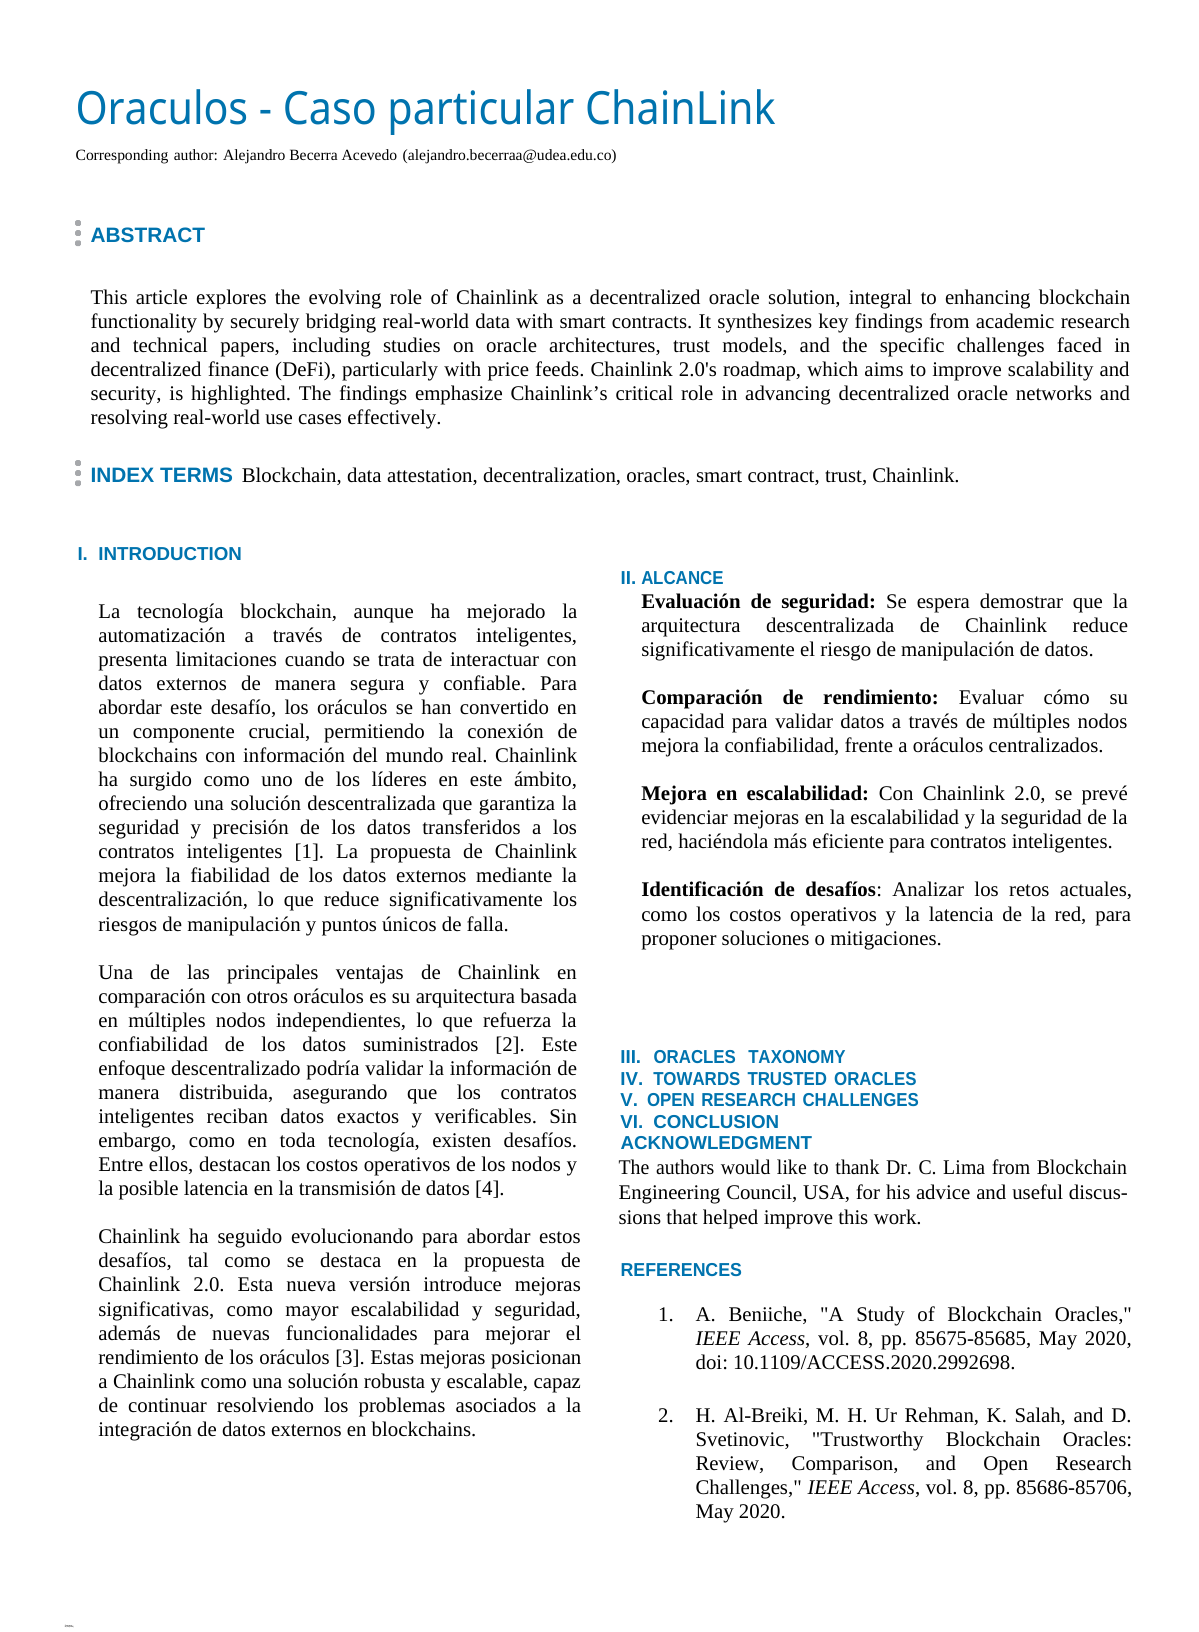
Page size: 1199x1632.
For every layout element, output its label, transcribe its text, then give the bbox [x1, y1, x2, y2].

list La tecnología blockchain, aunque ha mejorado la automatización a través de contratos inteligentes, presenta limitaciones cuando se trata de interactuar con datos externos de manera segura y confiable. Para abordar este desafío, los oráculos se han convertido en un componente crucial, permitiendo la conexión de blockchains con información del mundo real. Chainlink ha surgido como uno de los líderes en este ámbito, ofreciendo una solución descentralizada que garantiza la seguridad y precisión de los datos transferidos a los contratos inteligentes [1]. La propuesta de Chainlink mejora la fiabilidad de los datos externos mediante la descentralización, lo que reduce significativamente los riesgos de manipulación y puntos únicos de falla. [61, 599, 577, 936]
list Identificación de desafíos: Analizar los retos actuales, como los costos operativos y la latencia de la red, para proponer soluciones o mitigaciones. [641, 877, 1132, 949]
list TOWARDS TRUSTED ORACLES [620, 1067, 1132, 1089]
list OPEN RESEARCH CHALLENGES [620, 1089, 1132, 1111]
text ABSTRACT [90, 222, 978, 246]
list A. Beniiche, "A Study of Blockchain Oracles," IEEE Access, vol. 8, pp. 85675-85685, May 2020, doi: 10.1109/ACCESS.2020.2992698. [658, 1301, 1132, 1374]
text Corresponding author: Alejandro Becerra Acevedo (alejandro.becerraa@udea.edu.co) [75, 145, 1132, 163]
text Oraculos - Caso particular ChainLink [75, 75, 1132, 138]
list H. Al-Breiki, M. H. Ur Rehman, K. Salah, and D. Svetinovic, "Trustworthy Blockchain Oracles: Review, Comparison, and Open Research Challenges," IEEE Access, vol. 8, pp. 85686-85706, May 2020. [658, 1403, 1132, 1523]
text REFERENCES [620, 1258, 1132, 1280]
list CONCLUSION [620, 1111, 1132, 1132]
text This article explores the evolving role of Chainlink as a decentralized oracle solution, integral to enhancing blockchain functionality by securely bridging real-world data with smart contracts. It synthesizes key findings from academic research and technical papers, including studies on oracle architectures, trust models, and the specific challenges faced in decentralized finance (DeFi), particularly with price feeds. Chainlink 2.0's roadmap, which aims to improve scalability and security, is highlighted. The findings emphasize Chainlink’s critical role in advancing decentralized oracle networks and resolving real-world use cases effectively. [90, 285, 1132, 429]
text The authors would like to thank Dr. C. Lima from Blockchain Engineering Council, USA, for his advice and useful discus- sions that helped improve this work. [618, 1155, 1128, 1229]
text INDEX TERMS Blockchain, data attestation, decentralization, oracles, smart contract, trust, Chainlink. [90, 462, 1132, 487]
text ACKNOWLEDGMENT [620, 1132, 1132, 1154]
list Comparación de rendimiento: Evaluar cómo su capacidad para validar datos a través de múltiples nodos mejora la confiabilidad, frente a oráculos centralizados. [604, 685, 1128, 757]
list ALCANCE [620, 567, 1132, 589]
list ORACLES TAXONOMY [620, 1046, 1132, 1067]
list INTRODUCTION [77, 543, 581, 564]
list Evaluación de seguridad: Se espera demostrar que la arquitectura descentralizada de Chainlink reduce significativamente el riesgo de manipulación de datos. [604, 589, 1128, 661]
list Mejora en escalabilidad: Con Chainlink 2.0, se prevé evidenciar mejoras en la escalabilidad y la seguridad de la red, haciéndola más eficiente para contratos inteligentes. [604, 781, 1128, 853]
list Una de las principales ventajas de Chainlink en comparación con otros oráculos es su arquitectura basada en múltiples nodos independientes, lo que refuerza la confiabilidad de los datos suministrados [2]. Este enfoque descentralizado podría validar la información de manera distribuida, asegurando que los contratos inteligentes reciban datos exactos y verificables. Sin embargo, como en toda tecnología, existen desafíos. Entre ellos, destacan los costos operativos de los nodos y la posible latencia en la transmisión de datos [4]. [61, 959, 577, 1200]
list Chainlink ha seguido evolucionando para abordar estos desafíos, tal como se destaca en la propuesta de Chainlink 2.0. Esta nueva versión introduce mejoras significativas, como mayor escalabilidad y seguridad, además de nuevas funcionalidades para mejorar el rendimiento de los oráculos [3]. Estas mejoras posicionan a Chainlink como una solución robusta y escalable, capaz de continuar resolviendo los problemas asociados a la integración de datos externos en blockchains. [98, 1224, 581, 1441]
